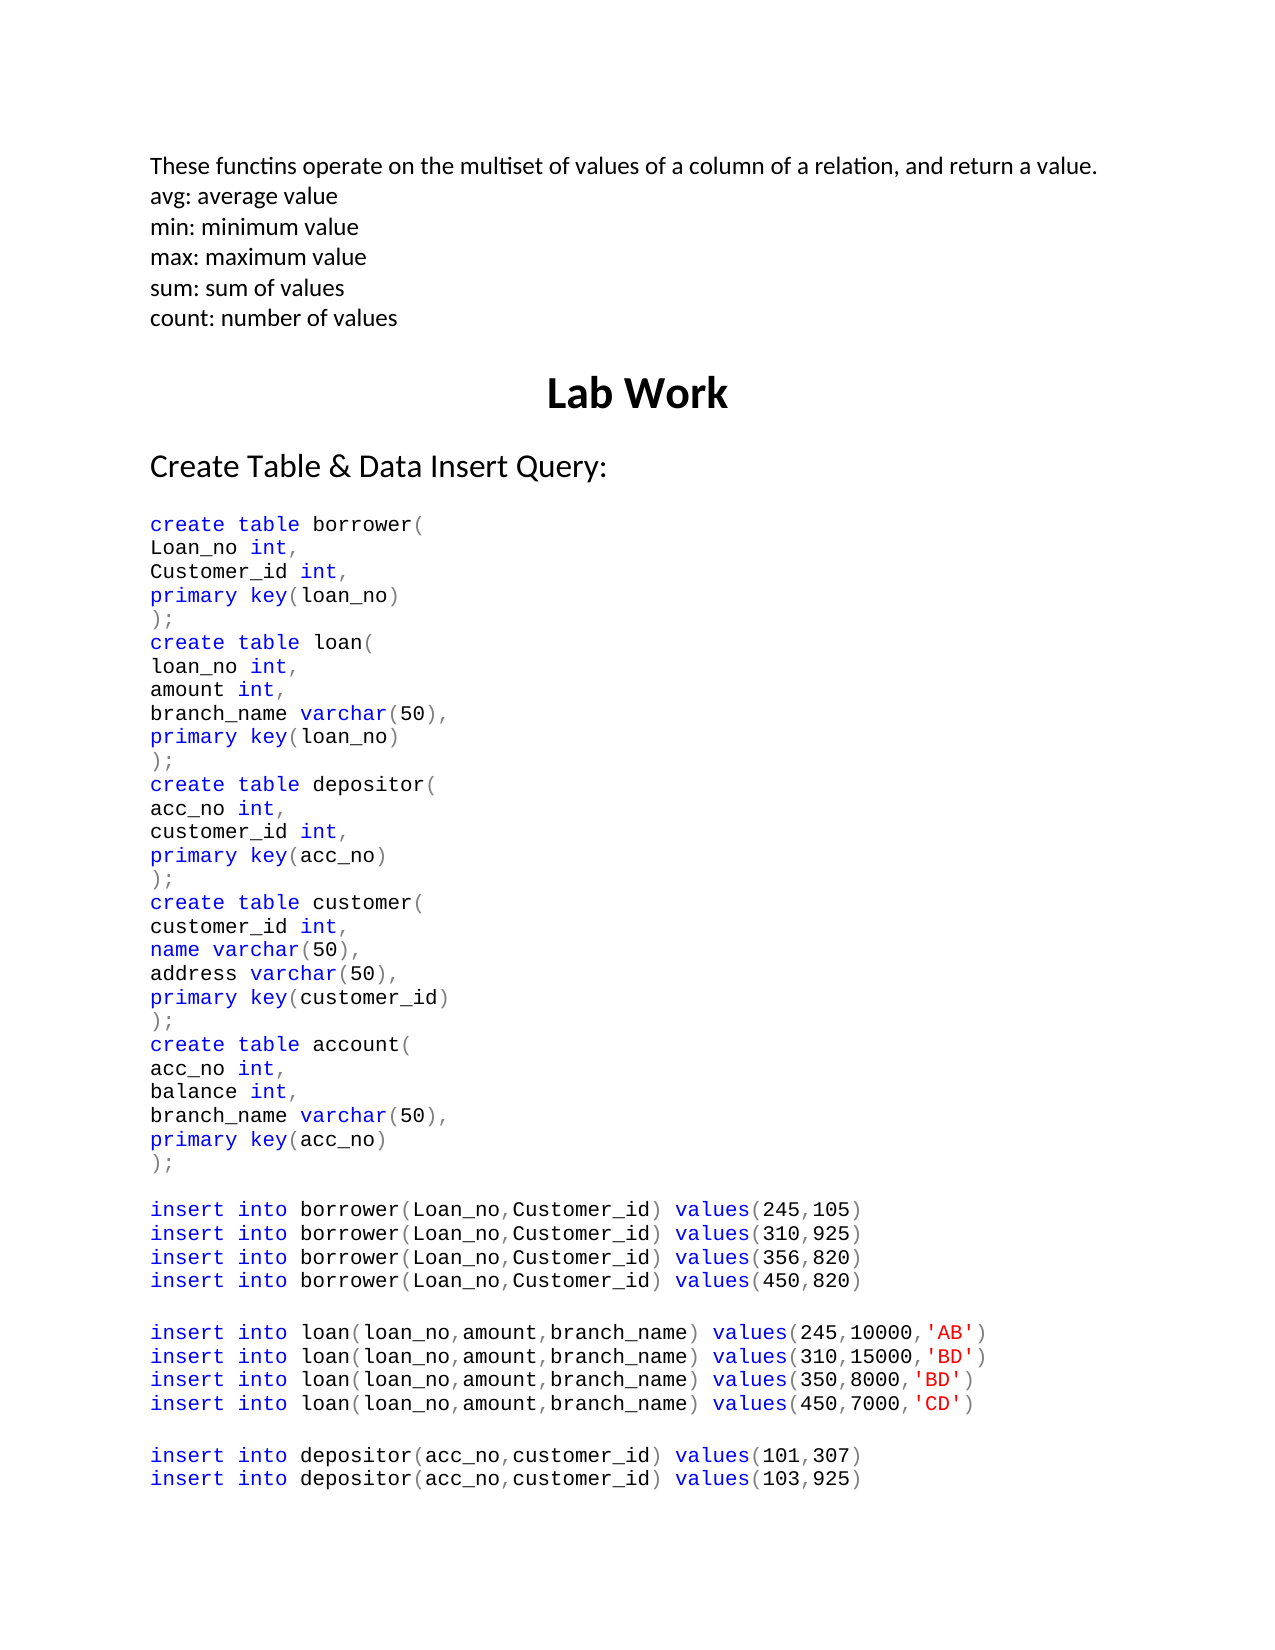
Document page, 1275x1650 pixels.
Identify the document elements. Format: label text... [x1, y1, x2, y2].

text acc_no int, [150, 797, 1125, 821]
text branch_name varchar(50), [150, 703, 1125, 727]
text insert into borrower(Loan_no,Customer_id) values(450,820) [150, 1270, 1125, 1294]
text insert into depositor(acc_no,customer_id) values(103,925) [150, 1468, 1125, 1492]
text insert into loan(loan_no,amount,branch_name) values(245,10000,'AB') [150, 1322, 1125, 1346]
text insert into depositor(acc_no,customer_id) values(101,307) [150, 1445, 1125, 1468]
text amount int, [150, 679, 1125, 703]
text create table account( [150, 1034, 1125, 1058]
text primary key(loan_no) [150, 585, 1125, 608]
text acc_no int, [150, 1058, 1125, 1081]
text customer_id int, [150, 916, 1125, 939]
text count: number of values [150, 303, 1125, 333]
text loan_no int, [150, 656, 1125, 679]
text balance int, [150, 1081, 1125, 1105]
text ); [150, 1010, 1125, 1034]
text create table loan( [150, 632, 1125, 656]
text Lab Work [150, 364, 1125, 419]
text ); [150, 868, 1125, 892]
text create table borrower( [150, 514, 1125, 537]
text Create Table & Data Insert Query: [150, 445, 1125, 486]
text max: maximum value [150, 242, 1125, 272]
text insert into loan(loan_no,amount,branch_name) values(450,7000,'CD') [150, 1393, 1125, 1417]
text primary key(acc_no) [150, 845, 1125, 868]
text primary key(acc_no) [150, 1128, 1125, 1152]
text primary key(loan_no) [150, 727, 1125, 750]
text ); [150, 1152, 1125, 1176]
text ); [150, 608, 1125, 632]
text Customer_id int, [150, 561, 1125, 585]
text branch_name varchar(50), [150, 1105, 1125, 1128]
text These functins operate on the multiset of values of a column of a relation, and return a value. [150, 150, 1125, 181]
text min: minimum value [150, 211, 1125, 242]
text insert into loan(loan_no,amount,branch_name) values(350,8000,'BD') [150, 1369, 1125, 1393]
text address varchar(50), [150, 963, 1125, 987]
text sum: sum of values [150, 272, 1125, 303]
text ); [150, 750, 1125, 774]
text insert into loan(loan_no,amount,branch_name) values(310,15000,'BD') [150, 1346, 1125, 1369]
text name varchar(50), [150, 939, 1125, 963]
text avg: average value [150, 181, 1125, 211]
text insert into borrower(Loan_no,Customer_id) values(245,105) [150, 1199, 1125, 1223]
text create table depositor( [150, 774, 1125, 797]
text primary key(customer_id) [150, 987, 1125, 1010]
text insert into borrower(Loan_no,Customer_id) values(310,925) [150, 1223, 1125, 1247]
text Loan_no int, [150, 537, 1125, 561]
text insert into borrower(Loan_no,Customer_id) values(356,820) [150, 1247, 1125, 1270]
text create table customer( [150, 892, 1125, 916]
text customer_id int, [150, 821, 1125, 845]
